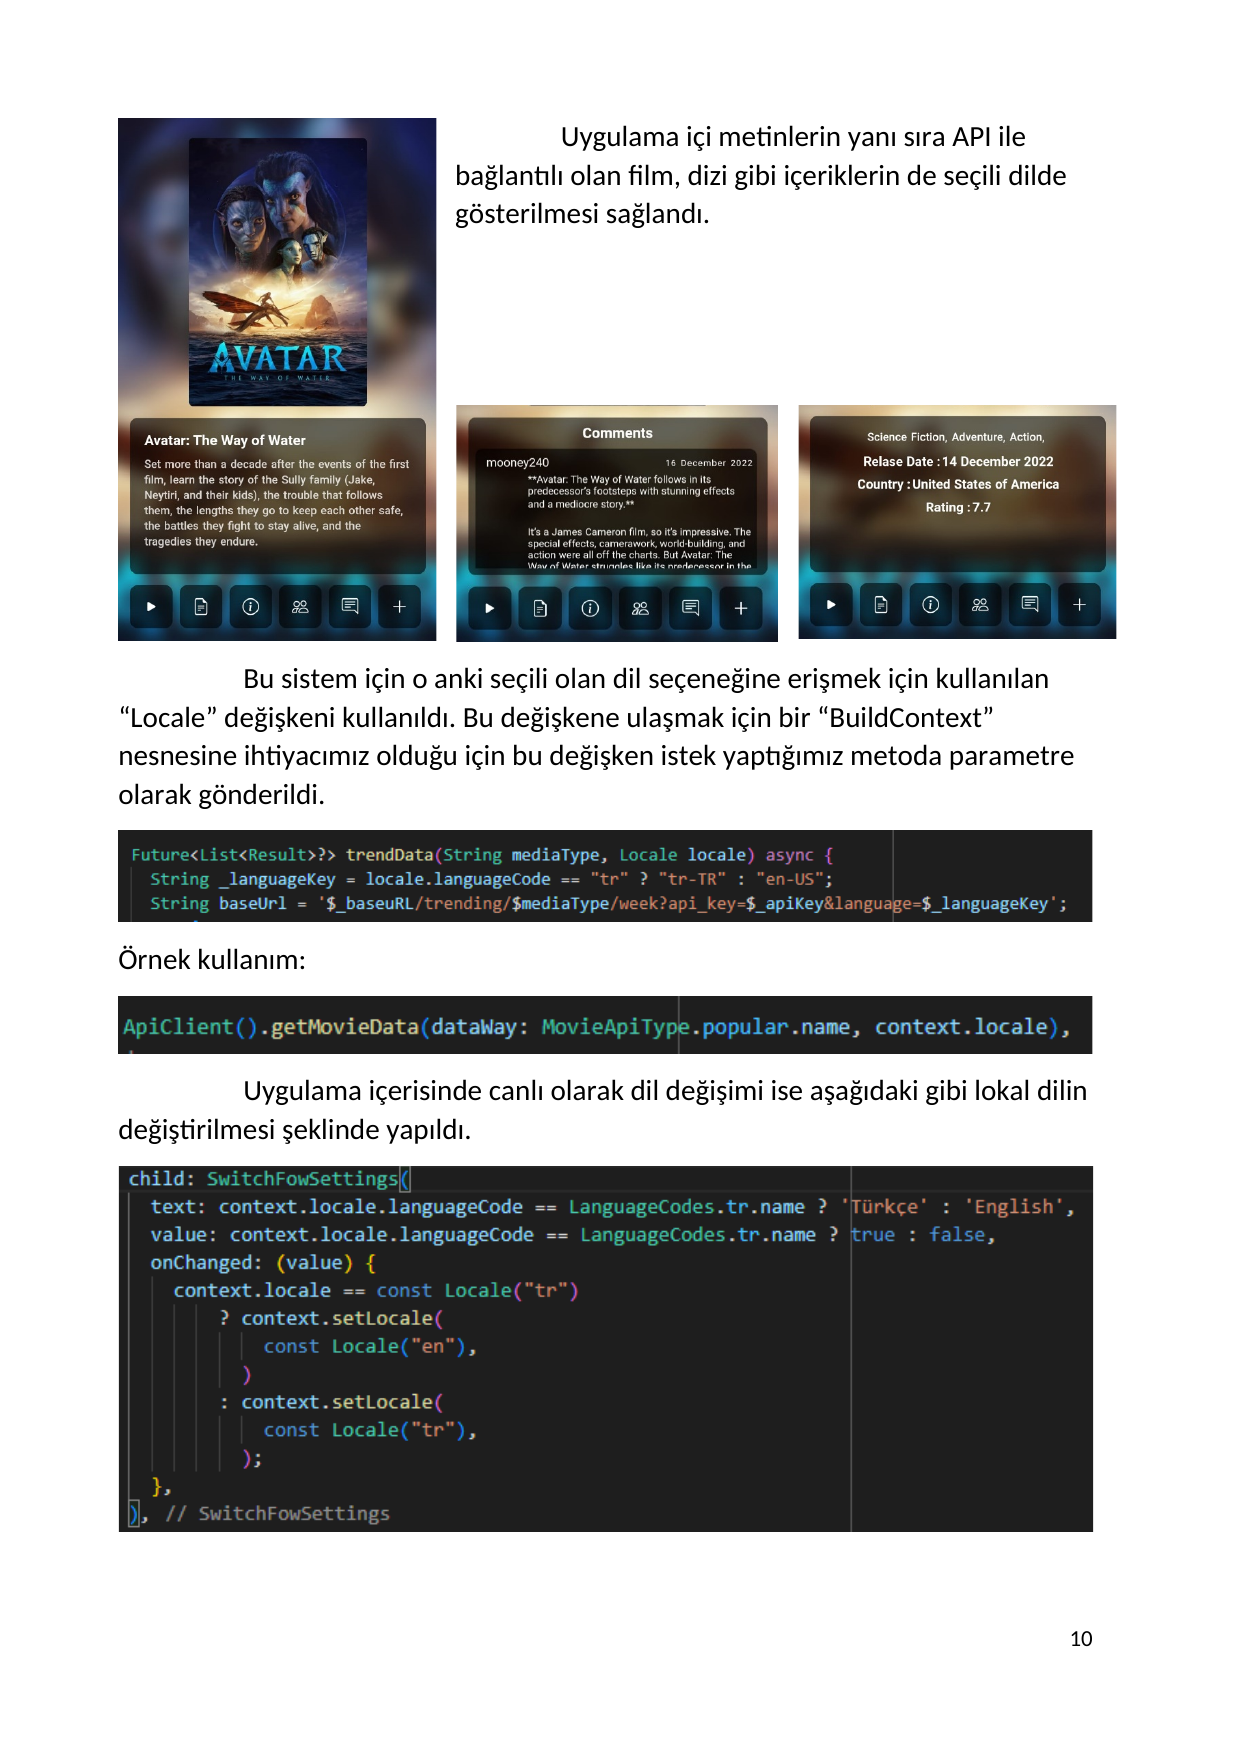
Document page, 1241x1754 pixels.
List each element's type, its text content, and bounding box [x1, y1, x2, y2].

text Bu sistem için o anki seçili olan dil seçeneğine erişmek için kullanılan “Locale” değişkeni kullanıldı. Bu değişkene ulaşmak için bir “BuildContext” nesnesine ihtiyacımız olduğu için bu değişken istek yaptığımız metoda parametre olarak gönderildi. [118, 471, 1092, 811]
picture [118, 118, 437, 641]
text Uygulama içerisinde canlı olarak dil değişimi ise aşağıdaki gibi lokal dilin değiştirilmesi şeklinde yapıldı. [118, 1072, 1092, 1147]
picture [456, 405, 778, 642]
picture [118, 996, 1093, 1054]
picture [118, 1166, 1094, 1532]
picture [798, 405, 1117, 639]
text Uygulama içi metinlerin yanı sıra API ile bağlantılı olan film, dizi gibi içeriklerin de seçili dilde gösterilmesi sağlandı. [437, 118, 1092, 231]
text Örnek kullanım: [118, 941, 1092, 977]
picture [118, 830, 1093, 922]
